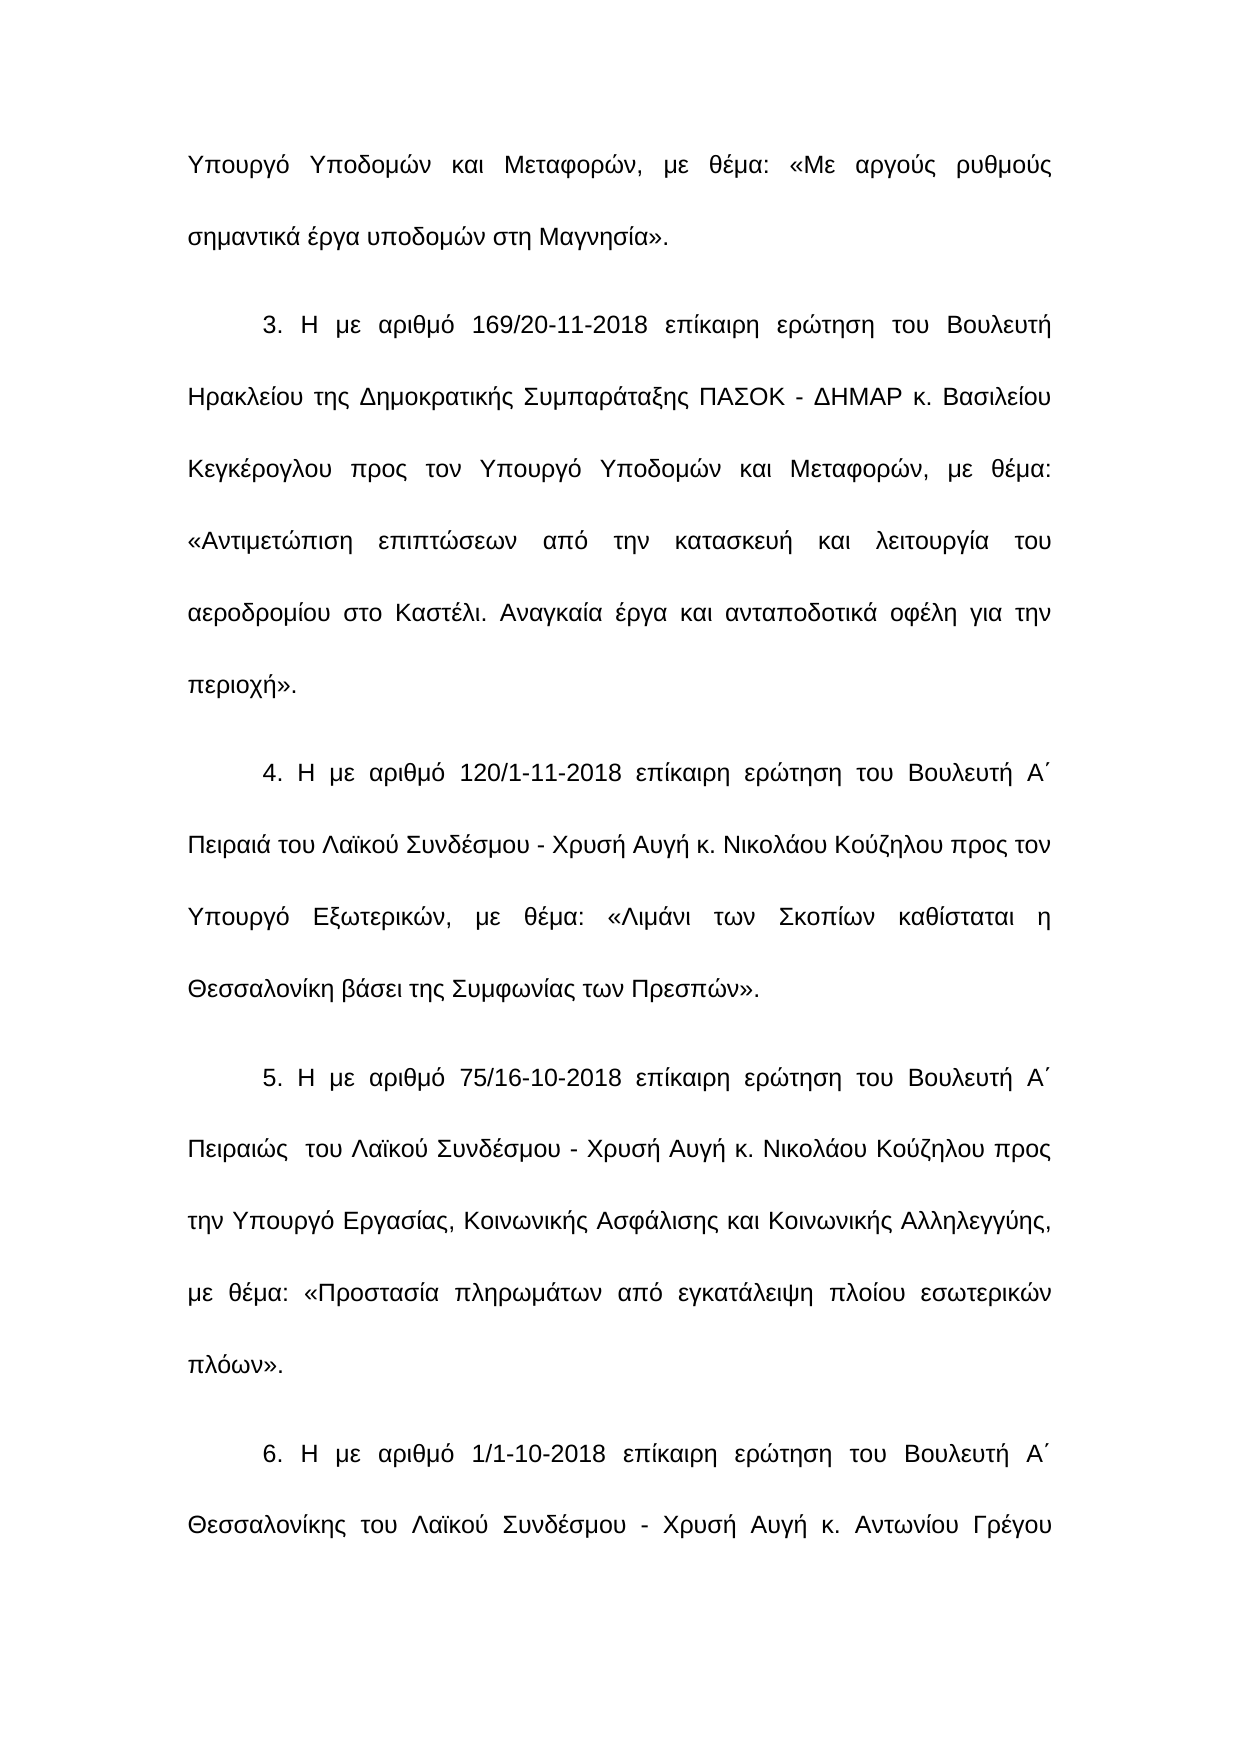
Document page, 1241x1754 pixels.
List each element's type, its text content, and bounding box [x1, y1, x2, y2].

text 4. Η με αριθμό 120/1-11-2018 επίκαιρη ερώτηση του Βουλευτή Α΄ Πειραιά του Λαϊκού Συνδέσμου - Χρυσή Αυγή κ. Νικολάου Κούζηλου προς τον Υπουργό Εξωτερικών, με θέμα: «Λιμάνι των Σκοπίων καθίσταται η Θεσσαλονίκη βάσει της Συμφωνίας των Πρεσπών». [187, 758, 1053, 1003]
text 5. Η με αριθμό 75/16-10-2018 επίκαιρη ερώτηση του Βουλευτή Α΄ Πειραιώς του Λαϊκού Συνδέσμου - Χρυσή Αυγή κ. Νικολάου Κούζηλου προς την Υπουργό Εργασίας, Κοινωνικής Ασφάλισης και Κοινωνικής Αλληλεγγύης, με θέμα: «Προστασία πληρωμάτων από εγκατάλειψη πλοίου εσωτερικών πλόων». [187, 1062, 1053, 1379]
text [187, 1438, 1053, 1539]
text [187, 150, 1053, 251]
text 3. Η με αριθμό 169/20-11-2018 επίκαιρη ερώτηση του Βουλευτή Ηρακλείου της Δημοκρατικής Συμπαράταξης ΠΑΣΟΚ - ΔΗΜΑΡ κ. Βασιλείου Κεγκέρογλου προς τον Υπουργό Υποδομών και Μεταφορών, με θέμα: «Αντιμετώπιση επιπτώσεων από την κατασκευή και λειτουργία του αεροδρομίου στο Καστέλι. Αναγκαία έργα και ανταποδοτικά οφέλη για την περιοχή». [187, 310, 1053, 698]
